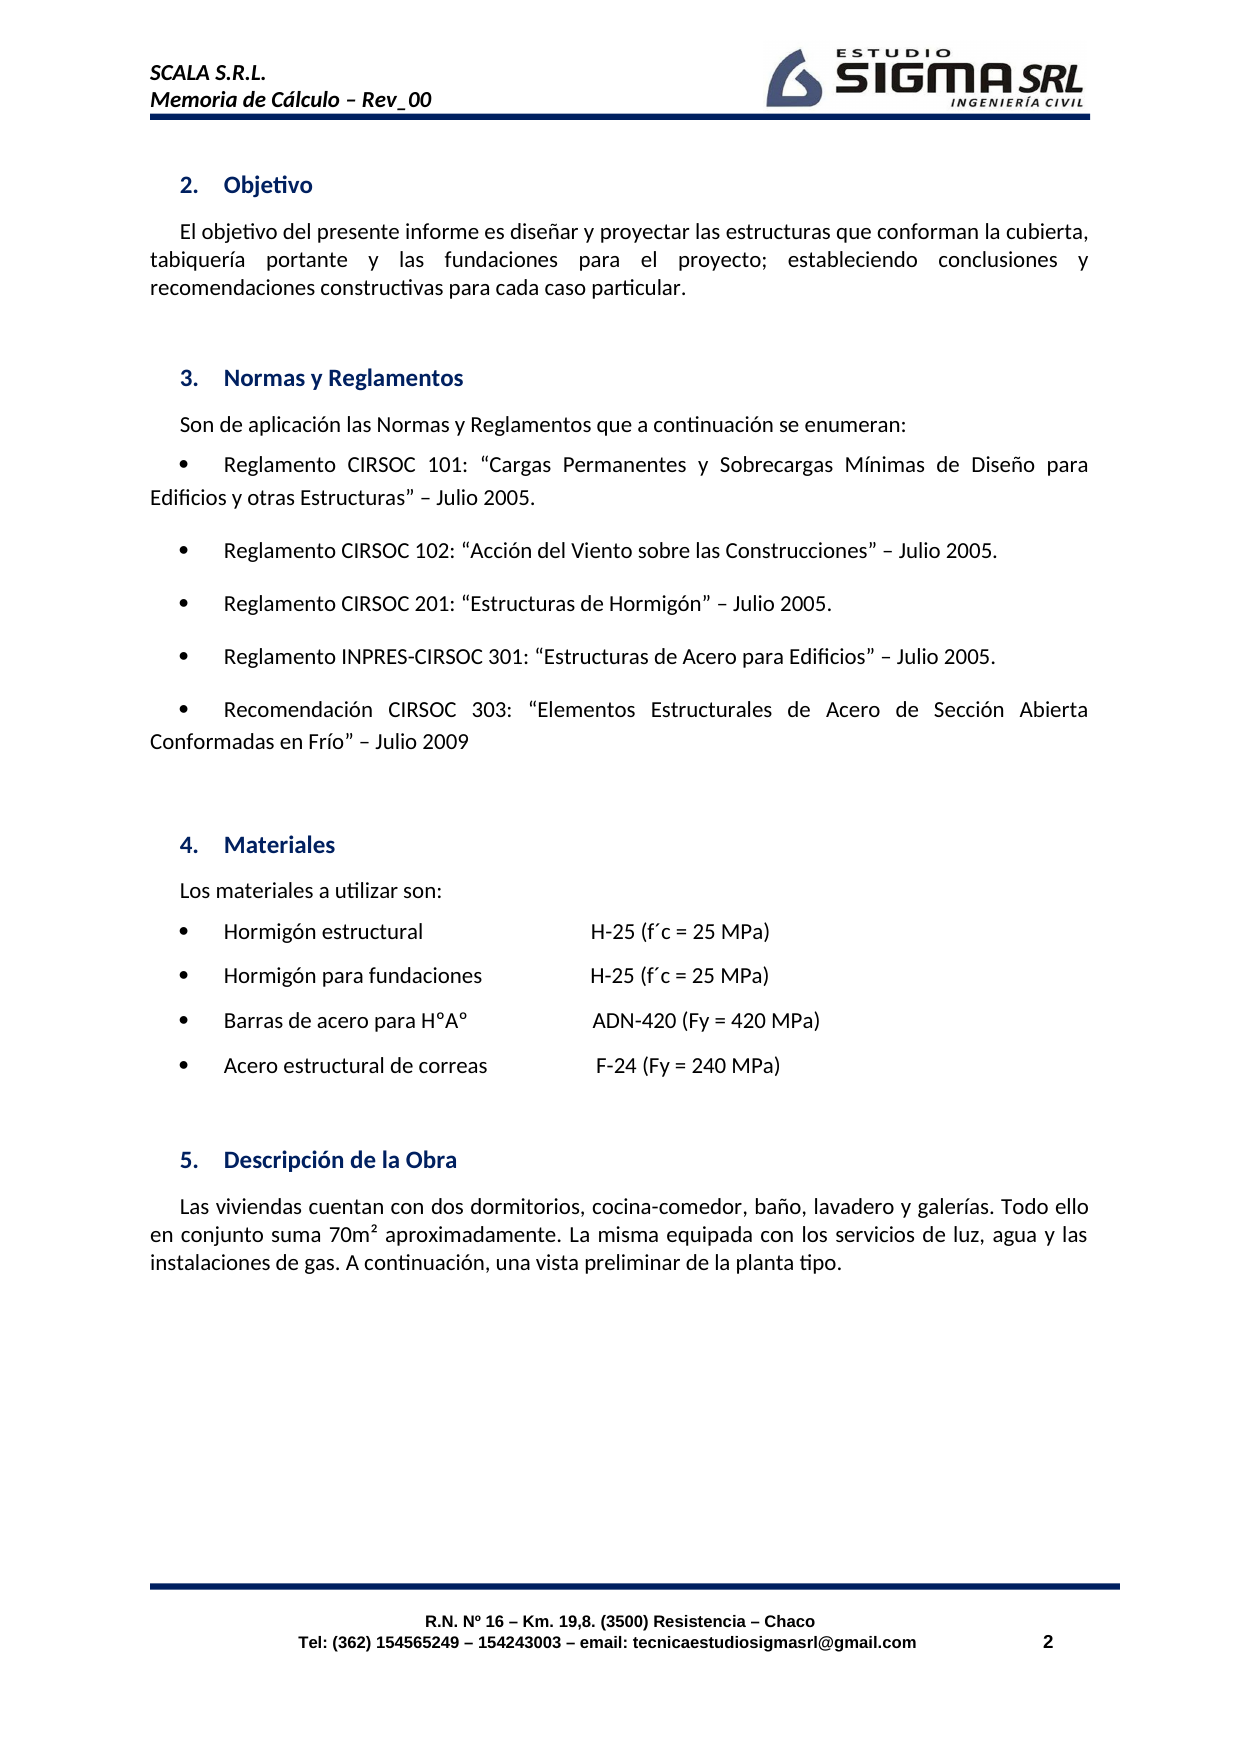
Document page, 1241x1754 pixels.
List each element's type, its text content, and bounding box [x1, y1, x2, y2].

subtitle Objetivo [150, 170, 1090, 200]
list Hormigón estructural H-25 (f´c = 25 MPa) [150, 917, 1090, 945]
text Son de aplicación las Normas y Reglamentos que a continuación se enumeran: [150, 410, 1090, 438]
list Hormigón para fundaciones H-25 (f´c = 25 MPa) [150, 962, 1090, 990]
subtitle Descripción de la Obra [150, 1144, 1090, 1175]
text Las viviendas cuentan con dos dormitorios, cocina-comedor, baño, lavadero y galerías. Todo ello en conjunto suma 70m² aproximadamente. La misma equipada con los servicios de luz, agua y las instalaciones de gas. A continuación, una vista preliminar de la planta tipo. [150, 1192, 1090, 1276]
subtitle Materiales [150, 829, 1090, 859]
list Reglamento CIRSOC 102: “Acción del Viento sobre las Construcciones” – Julio 2005. [150, 536, 1090, 564]
text Los materiales a utilizar son: [150, 876, 1090, 904]
list Reglamento CIRSOC 201: “Estructuras de Hormigón” – Julio 2005. [150, 589, 1090, 617]
text El objetivo del presente informe es diseñar y proyectar las estructuras que conforman la cubierta, tabiquería portante y las fundaciones para el proyecto; estableciendo conclusiones y recomendaciones constructivas para cada caso particular. [150, 217, 1090, 301]
list Acero estructural de correas F-24 (Fy = 240 MPa) [150, 1051, 1090, 1079]
picture [762, 40, 1088, 115]
list Barras de acero para HºAº ADN-420 (Fy = 420 MPa) [150, 1006, 1090, 1034]
list Reglamento CIRSOC 101: “Cargas Permanentes y Sobrecargas Mínimas de Diseño para Edificios y otras Estructuras” – Julio 2005. [150, 451, 1090, 511]
list Recomendación CIRSOC 303: “Elementos Estructurales de Acero de Sección Abierta Conformadas en Frío” – Julio 2009 [150, 695, 1090, 755]
list Reglamento INPRES-CIRSOC 301: “Estructuras de Acero para Edificios” – Julio 2005. [150, 642, 1090, 670]
subtitle Normas y Reglamentos [150, 363, 1090, 393]
